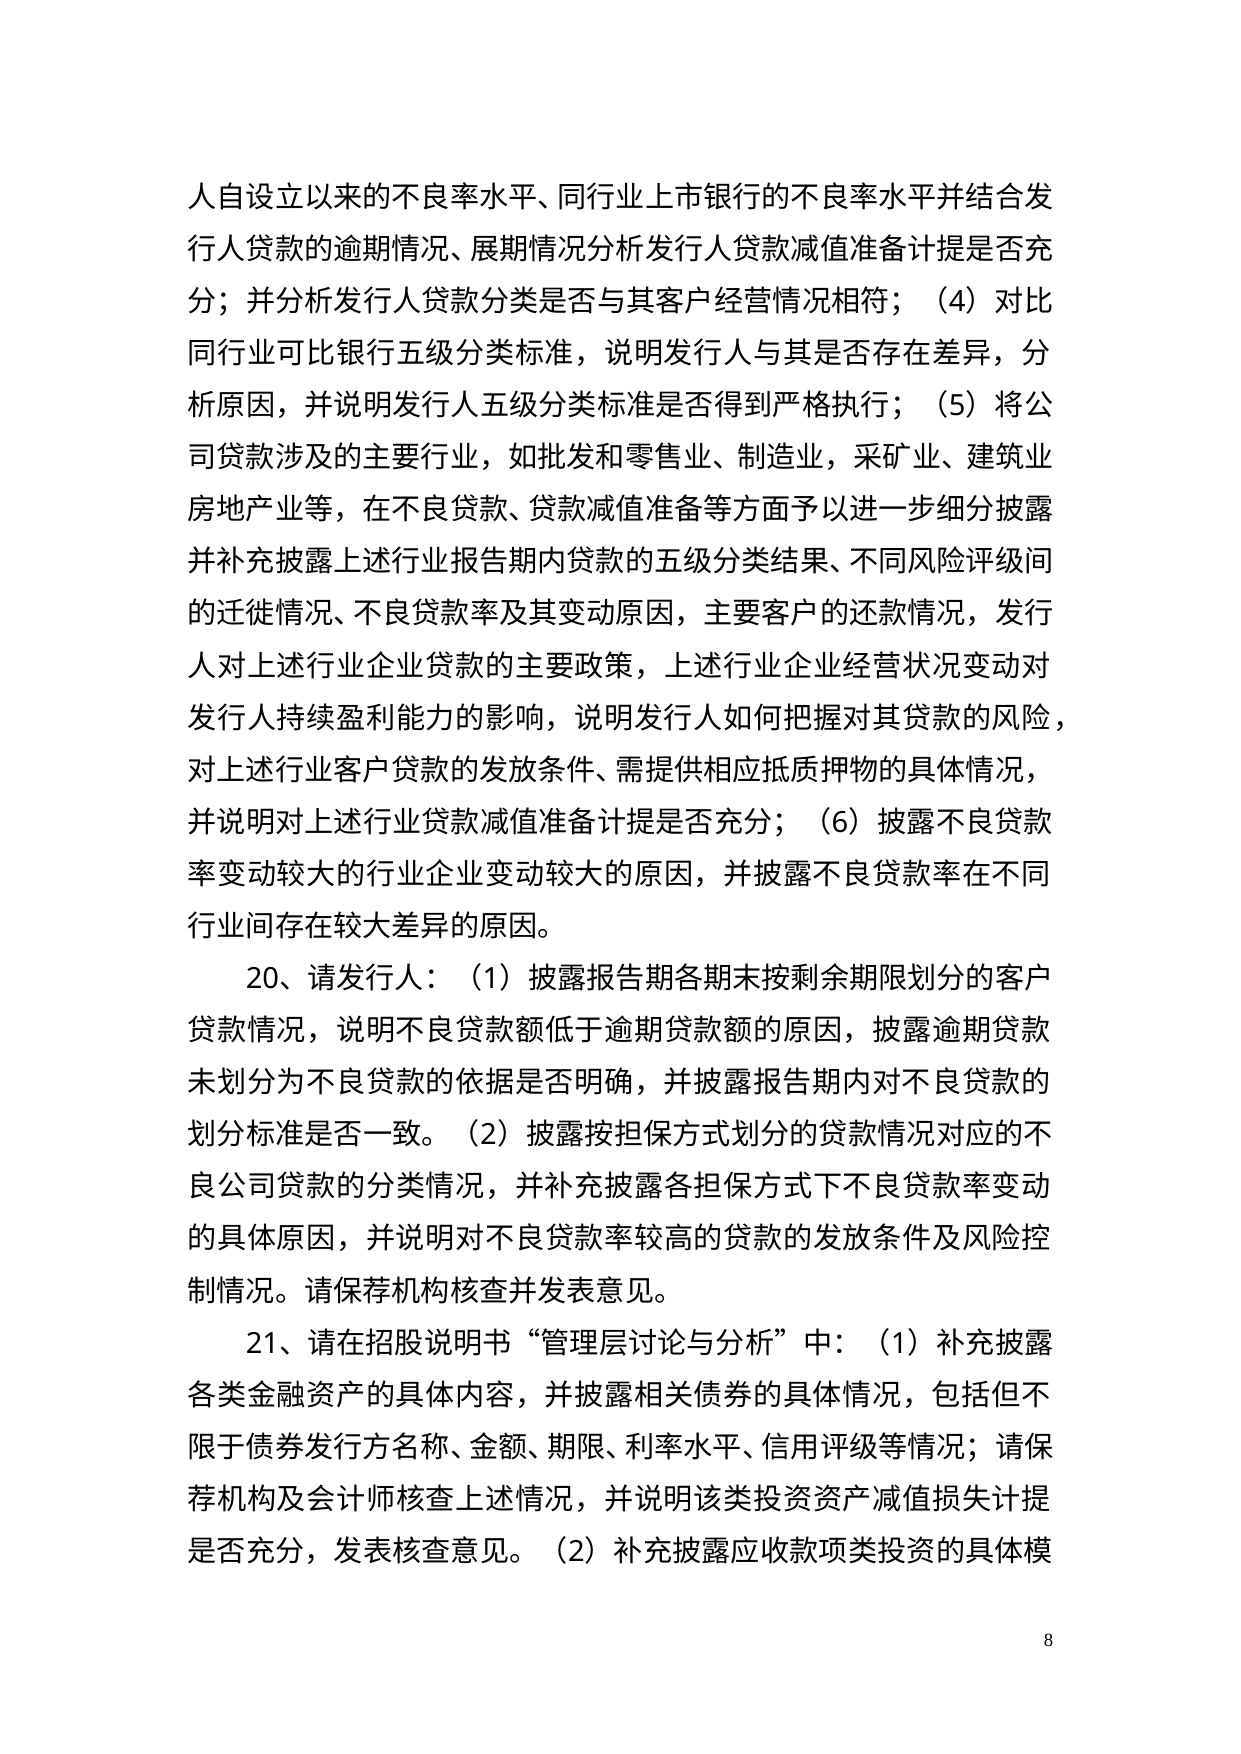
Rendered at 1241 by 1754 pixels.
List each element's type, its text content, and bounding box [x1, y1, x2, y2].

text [187, 1259, 1053, 1572]
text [187, 166, 1053, 218]
text 19、发行人披露了按贷款五级分类的贷款分布情况。请发行人：（1）披露2017年末公司贷款不良贷款率上升的原因，分析是否与行业变动趋势一致；（2）披露报告期内零售贷款不良贷款率大幅上升的原因及合理性、是否与行业变动趋势一致，并披露上述情况是否与公司经营策略相符，说明风险是否得到足够揭示；（3）对比发行人自设立以来的不良率水平、同行业上市银行的不良率水平并结合发行人贷款的逾期情况、展期情况分析发行人贷款减值准备计提是否充分；并分析发行人贷款分类是否与其客户经营情况相符；（4）对比同行业可比银行五级分类标准，说明发行人与其是否存在差异，分析原因，并说明发行人五级分类标准是否得到严格执行；（5）将公司贷款涉及的主要行业，如批发和零售业、制造业，采矿业、建筑业、房地产业等，在不良贷款、贷款减值准备等方面予以进一步细分披露，并补充披露上述行业报告期内贷款的五级分类结果、不同风险评级间的迁徙情况、不良贷款率及其变动原因，主要客户的还款情况，发行人对上述行业企业贷款的主要政策，上述行业企业经营状况变动对发行人持续盈利能力的影响，说明发行人如何把握对其贷款的风险，对上述行业客户贷款的发放条件、需提供相应抵质押物的具体情况，并说明对上述行业贷款减值准备计提是否充分；（6）披露不良贷款率变动较大的行业企业变动较大的原因，并披露不良贷款率在不同行业间存在较大差异的原因。 [187, 218, 1053, 1259]
